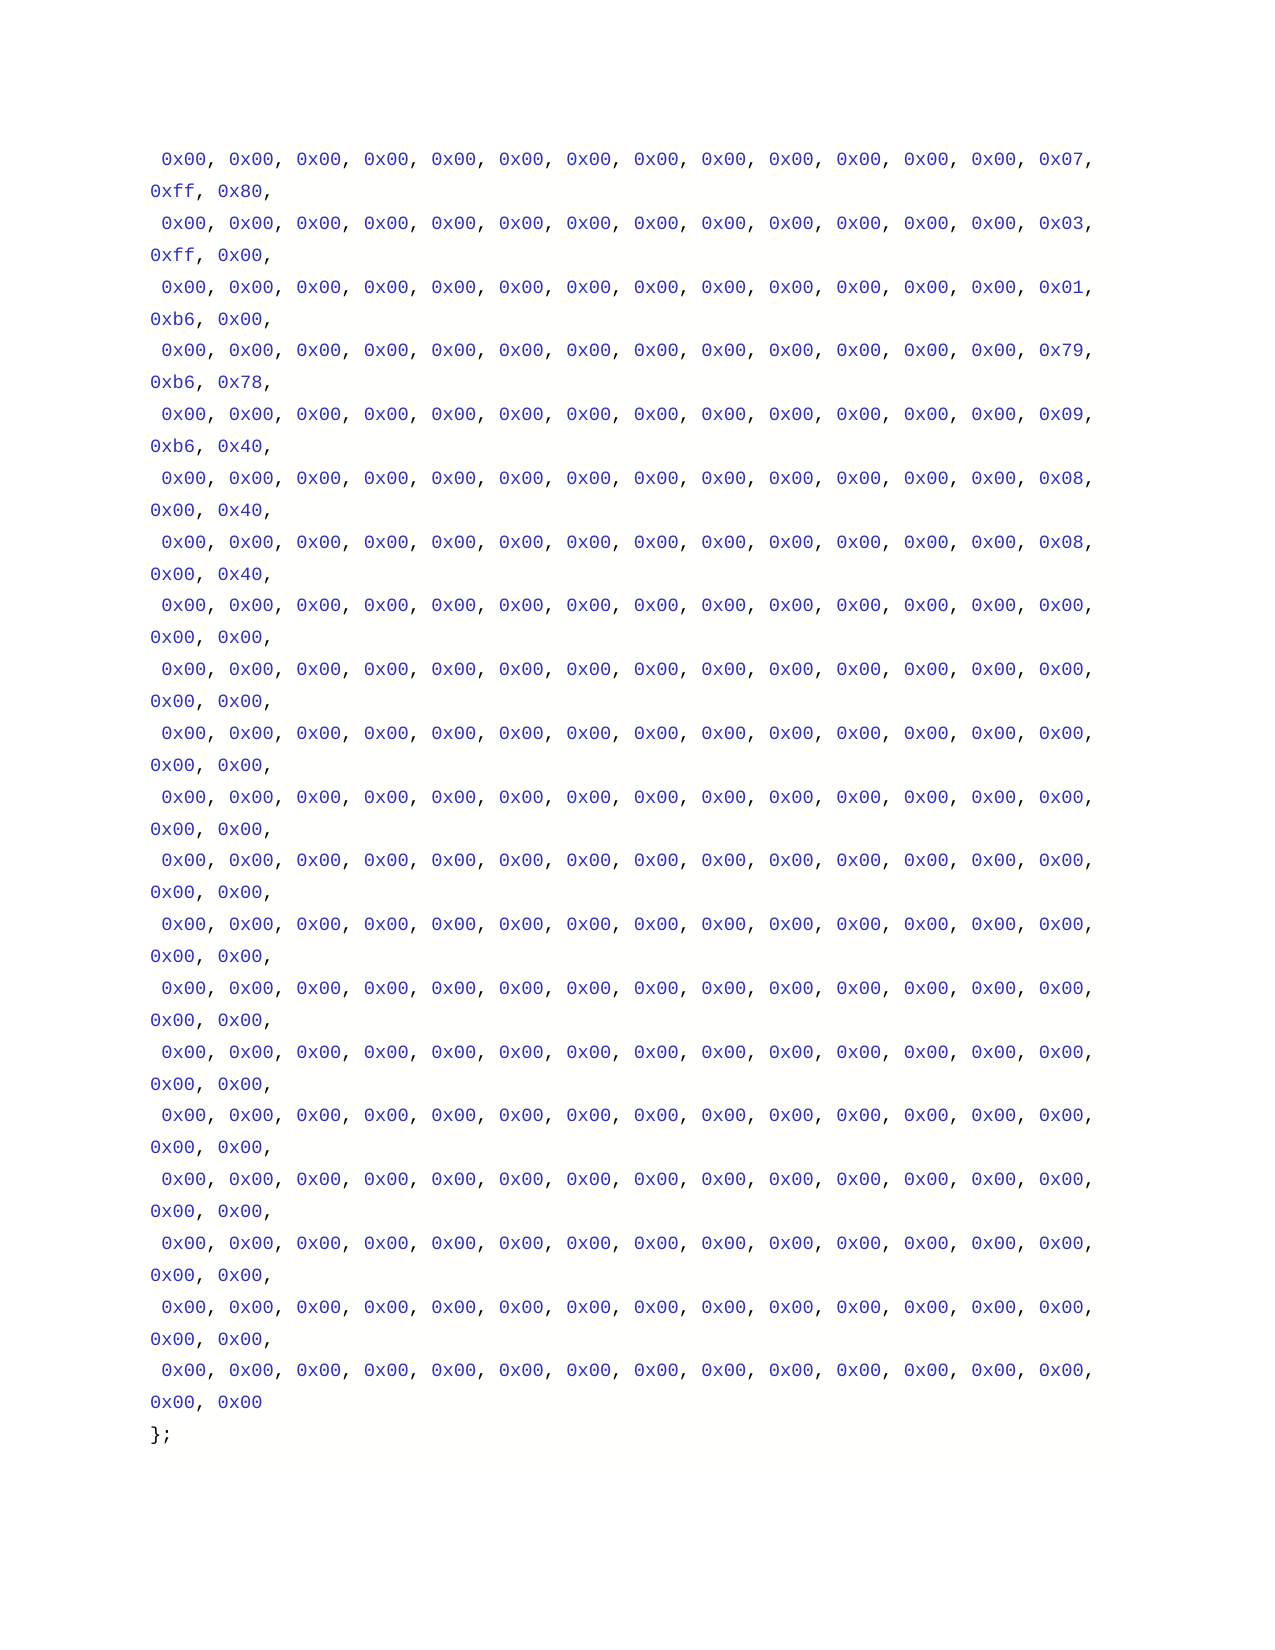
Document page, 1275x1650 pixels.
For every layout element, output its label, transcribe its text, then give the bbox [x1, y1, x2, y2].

text 0x00, 0x00, 0x00, 0x00, 0x00, 0x00, 0x00, 0x00, 0x00, 0x00, 0x00, 0x00, 0x00, 0x00, 0x00, 0x00, [150, 1170, 1125, 1223]
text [150, 150, 1125, 203]
text 0x00, 0x00, 0x00, 0x00, 0x00, 0x00, 0x00, 0x00, 0x00, 0x00, 0x00, 0x00, 0x00, 0x00, 0x00, 0x00, [150, 1234, 1125, 1287]
text }; [150, 1425, 1125, 1446]
text 0x00, 0x00, 0x00, 0x00, 0x00, 0x00, 0x00, 0x00, 0x00, 0x00, 0x00, 0x00, 0x00, 0x00, 0x00, 0x00, [150, 979, 1125, 1032]
text 0x00, 0x00, 0x00, 0x00, 0x00, 0x00, 0x00, 0x00, 0x00, 0x00, 0x00, 0x00, 0x00, 0x08, 0x00, 0x40, [150, 469, 1125, 522]
text 0x00, 0x00, 0x00, 0x00, 0x00, 0x00, 0x00, 0x00, 0x00, 0x00, 0x00, 0x00, 0x00, 0x00, 0x00, 0x00 [150, 1361, 1125, 1414]
text 0x00, 0x00, 0x00, 0x00, 0x00, 0x00, 0x00, 0x00, 0x00, 0x00, 0x00, 0x00, 0x00, 0x00, 0x00, 0x00, [150, 1106, 1125, 1159]
text 0x00, 0x00, 0x00, 0x00, 0x00, 0x00, 0x00, 0x00, 0x00, 0x00, 0x00, 0x00, 0x00, 0x00, 0x00, 0x00, [150, 1042, 1125, 1096]
text 0x00, 0x00, 0x00, 0x00, 0x00, 0x00, 0x00, 0x00, 0x00, 0x00, 0x00, 0x00, 0x00, 0x00, 0x00, 0x00, [150, 787, 1125, 841]
text 0x00, 0x00, 0x00, 0x00, 0x00, 0x00, 0x00, 0x00, 0x00, 0x00, 0x00, 0x00, 0x00, 0x08, 0x00, 0x40, [150, 532, 1125, 586]
text 0x00, 0x00, 0x00, 0x00, 0x00, 0x00, 0x00, 0x00, 0x00, 0x00, 0x00, 0x00, 0x00, 0x03, 0xff, 0x00, [150, 214, 1125, 267]
text 0x00, 0x00, 0x00, 0x00, 0x00, 0x00, 0x00, 0x00, 0x00, 0x00, 0x00, 0x00, 0x00, 0x00, 0x00, 0x00, [150, 851, 1125, 904]
text 0x00, 0x00, 0x00, 0x00, 0x00, 0x00, 0x00, 0x00, 0x00, 0x00, 0x00, 0x00, 0x00, 0x01, 0xb6, 0x00, [150, 277, 1125, 331]
text 0x00, 0x00, 0x00, 0x00, 0x00, 0x00, 0x00, 0x00, 0x00, 0x00, 0x00, 0x00, 0x00, 0x00, 0x00, 0x00, [150, 596, 1125, 649]
text 0x00, 0x00, 0x00, 0x00, 0x00, 0x00, 0x00, 0x00, 0x00, 0x00, 0x00, 0x00, 0x00, 0x00, 0x00, 0x00, [150, 660, 1125, 713]
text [150, 1297, 1125, 1351]
text 0x00, 0x00, 0x00, 0x00, 0x00, 0x00, 0x00, 0x00, 0x00, 0x00, 0x00, 0x00, 0x00, 0x00, 0x00, 0x00, [150, 724, 1125, 777]
text 0x00, 0x00, 0x00, 0x00, 0x00, 0x00, 0x00, 0x00, 0x00, 0x00, 0x00, 0x00, 0x00, 0x00, 0x00, 0x00, [150, 915, 1125, 968]
text 0x00, 0x00, 0x00, 0x00, 0x00, 0x00, 0x00, 0x00, 0x00, 0x00, 0x00, 0x00, 0x00, 0x79, 0xb6, 0x78, [150, 341, 1125, 394]
text 0x00, 0x00, 0x00, 0x00, 0x00, 0x00, 0x00, 0x00, 0x00, 0x00, 0x00, 0x00, 0x00, 0x09, 0xb6, 0x40, [150, 405, 1125, 458]
